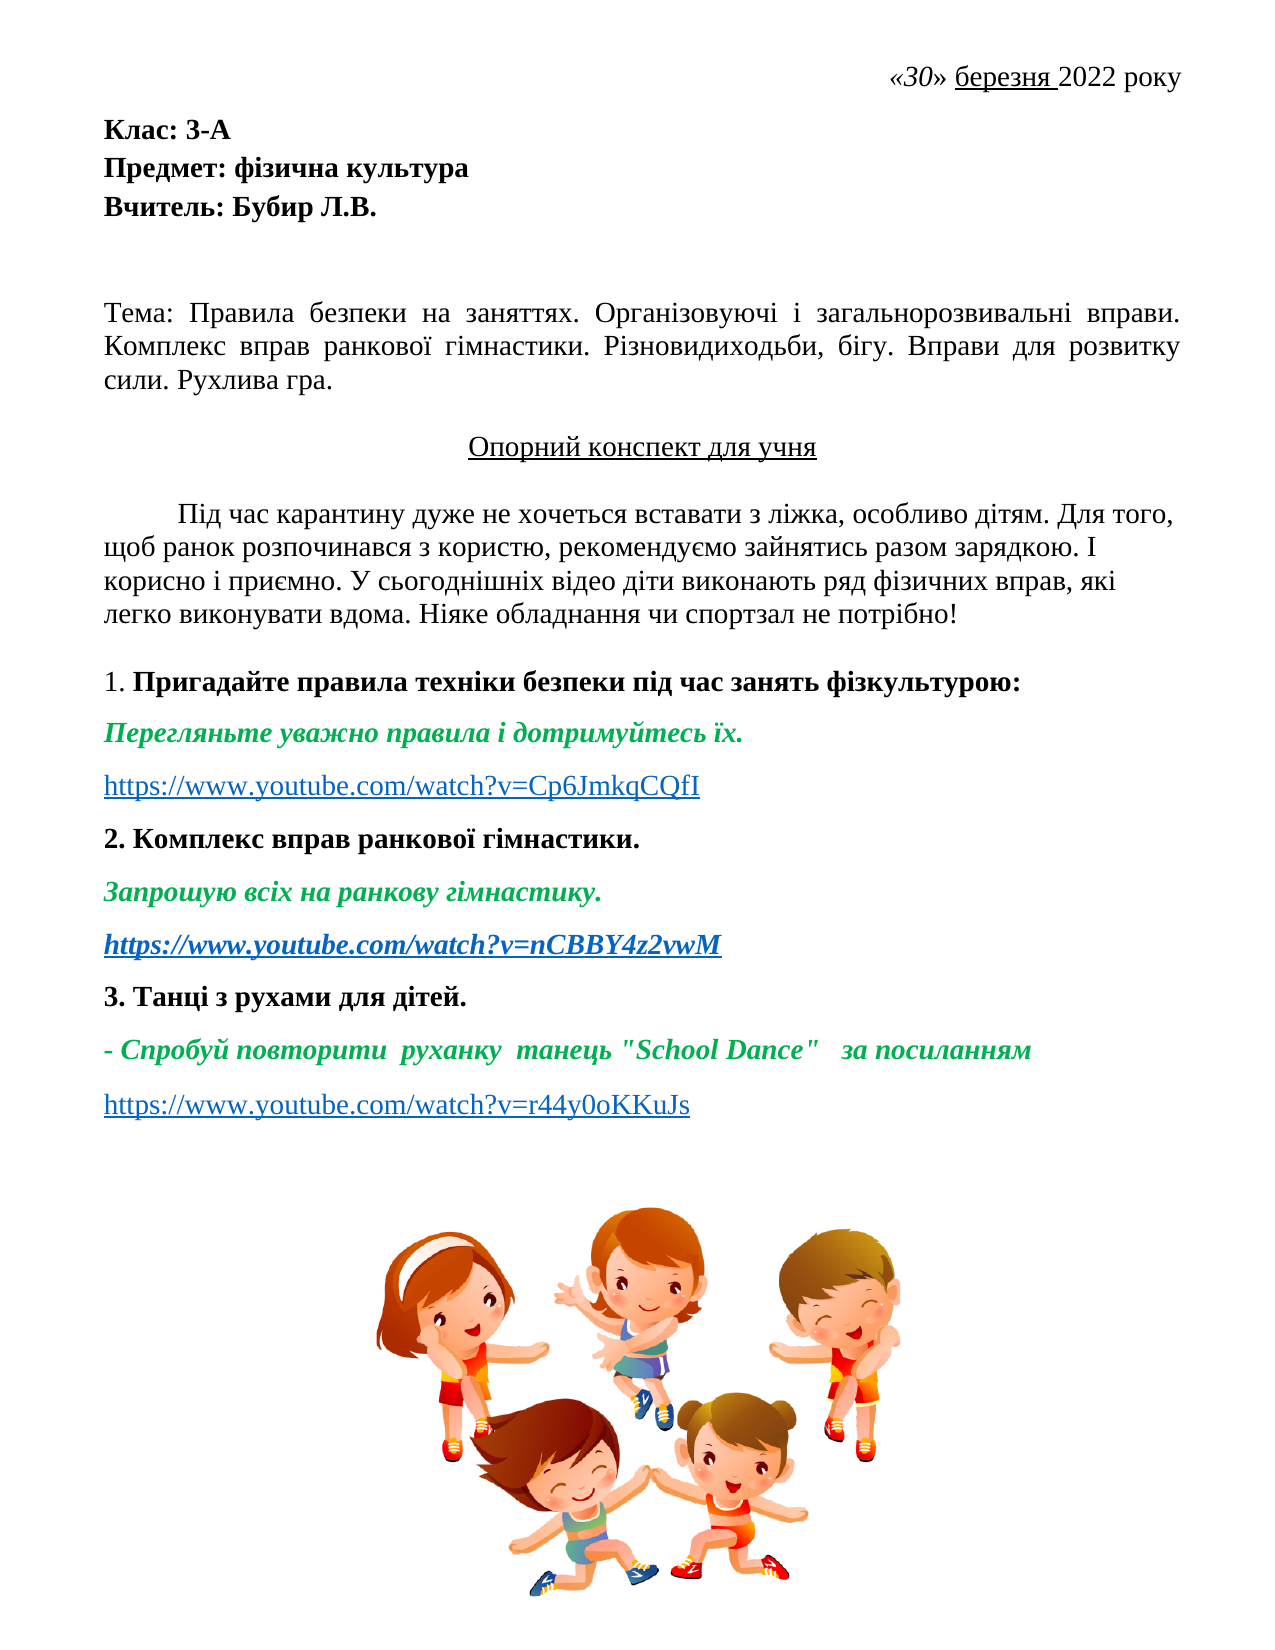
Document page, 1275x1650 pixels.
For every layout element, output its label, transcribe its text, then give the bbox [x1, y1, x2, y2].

text 2. Комплекс вправ ранкової гімнастики. [103, 821, 1181, 855]
picture [375, 1207, 900, 1595]
text https://www.youtube.com/watch?v=nCBBY4z2vwM [103, 927, 1181, 960]
text Клас: 3-А [103, 112, 1181, 146]
text Перегляньте уважно правила і дотримуйтесь їх. [103, 716, 1181, 749]
text Під час карантину дуже не хочеться вставати з ліжка, особливо дітям. Для того, щоб ранок розпочинався з користю, рекомендуємо зайнятись разом зарядкою. І корисно і приємно. У сьогоднішніх відео діти виконають ряд фізичних вправ, які легко виконувати вдома. Ніяке обладнання чи спортзал не потрібно! [103, 496, 1181, 630]
text Опорний конспект для учня [103, 429, 1181, 462]
text Запрошую всіх на ранкову гімнастику. [103, 874, 1181, 907]
text Вчитель: Бубир Л.В. [103, 189, 1181, 223]
text Тема: Правила безпеки на заняттях. Організовуючі і загальнорозвивальні вправи. Комплекс вправ ранкової гімнастики. Різновидиходьби, бігу. Вправи для розвитку сили. Рухлива гра. [103, 295, 1181, 395]
text https://www.youtube.com/watch?v=Cp6JmkqCQfI [103, 768, 1181, 802]
text 3. Танці з рухами для дітей. [103, 979, 1181, 1013]
text - Спробуй повторити руханку танець "School Dance" за посиланням [103, 1032, 1181, 1066]
text 1. Пригадайте правила техніки безпеки під час занять фізкультурою: [103, 664, 1181, 697]
text «30» березня 2022 року [103, 59, 1181, 93]
text Предмет: фізична культура [103, 151, 1181, 184]
text https://www.youtube.com/watch?v=r44y0oKKuJs [103, 1087, 1181, 1121]
